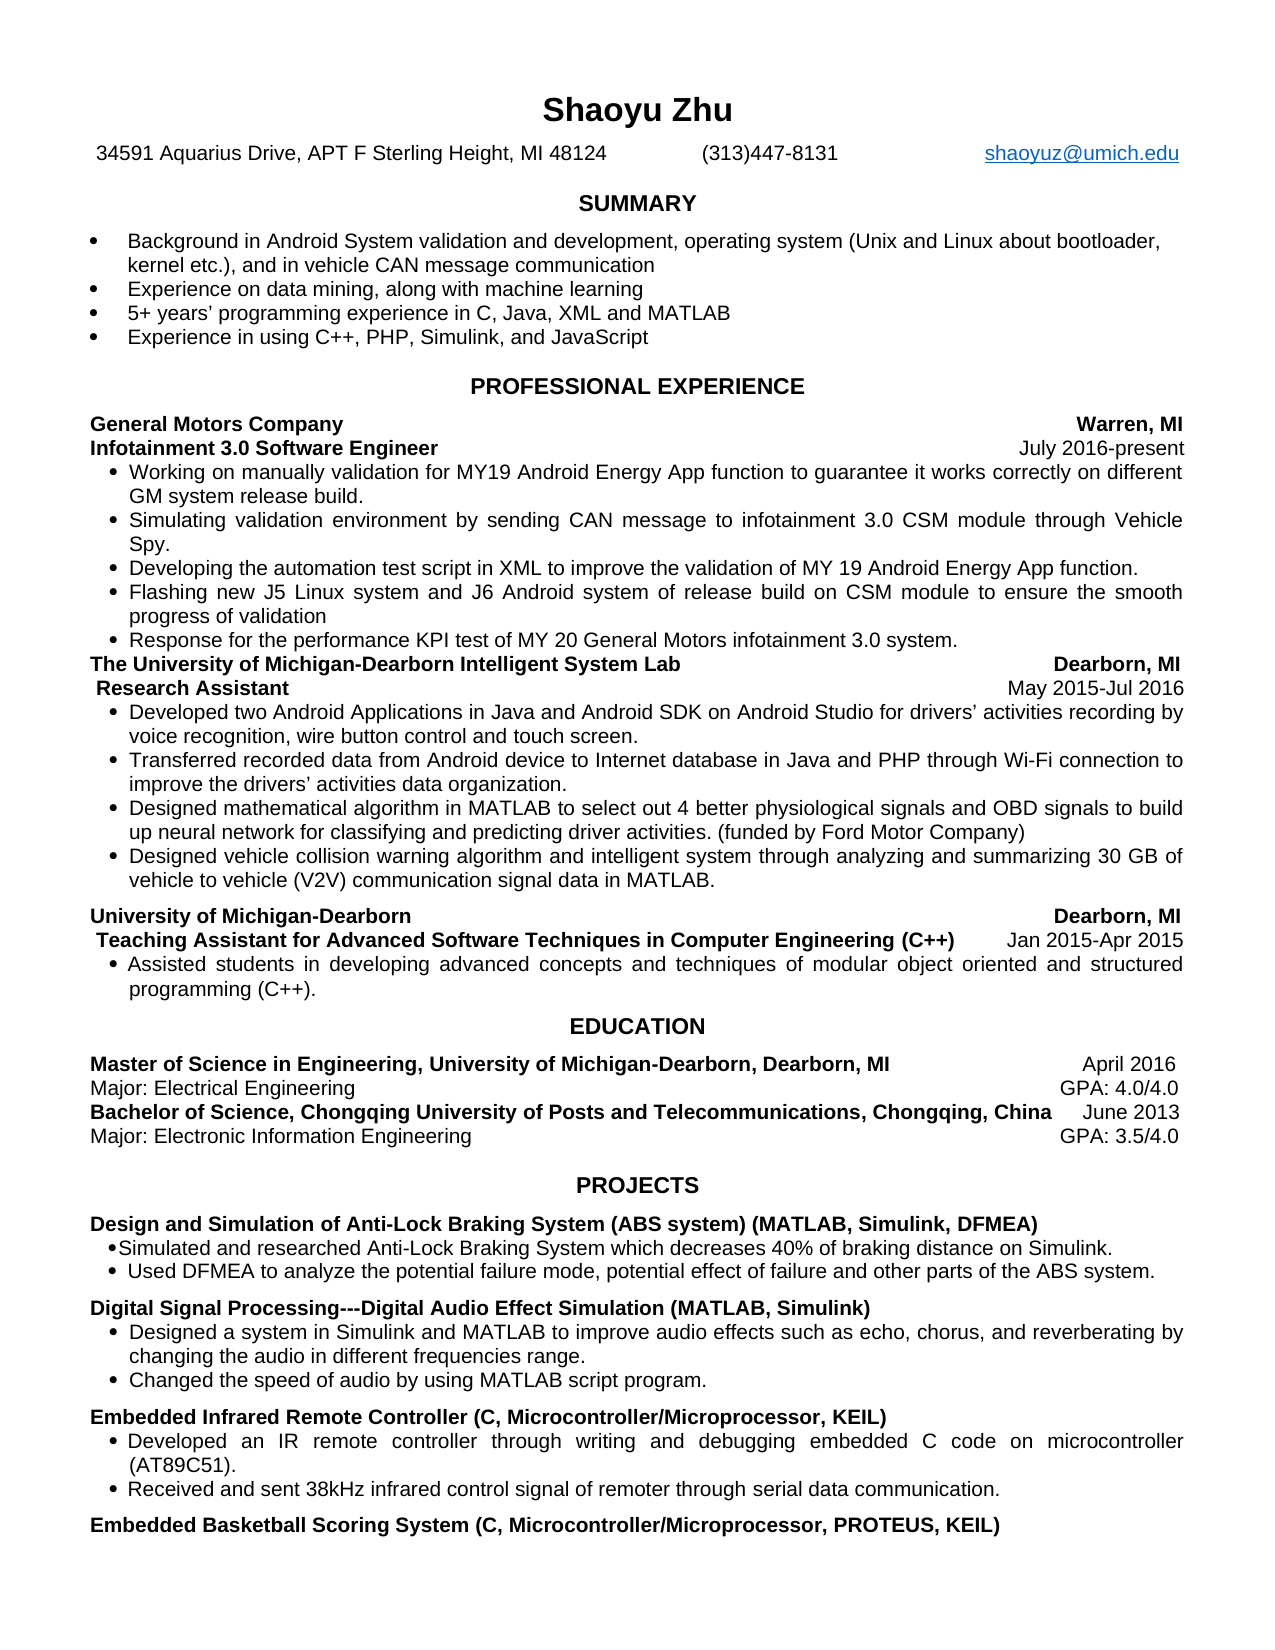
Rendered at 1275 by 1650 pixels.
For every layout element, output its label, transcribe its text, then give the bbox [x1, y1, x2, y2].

list Experience in using C++, PHP, Simulink, and JavaScript [90, 325, 1185, 349]
list Developed two Android Applications in Java and Android SDK on Android Studio for drivers’ activities recording by voice recognition, wire button control and touch screen. [109, 700, 1185, 748]
list Simulating validation environment by sending CAN message to infotainment 3.0 CSM module through Vehicle Spy. [109, 508, 1185, 556]
text Shaoyu Zhu [90, 90, 1185, 128]
text Teaching Assistant for Advanced Software Techniques in Computer Engineering (C++) Jan 2015-Apr 2015 [90, 928, 1185, 952]
text Bachelor of Science, Chongqing University of Posts and Telecommunications, Chongqing, China June 2013 [90, 1099, 1185, 1123]
text Major: Electrical Engineering GPA: 4.0/4.0 [90, 1076, 1185, 1099]
text Embedded Basketball Scoring System (C, Microcontroller/Microprocessor, PROTEUS, KEIL) [90, 1513, 1185, 1537]
text Major: Electronic Information Engineering GPA: 3.5/4.0 [90, 1123, 1185, 1147]
list Designed a system in Simulink and MATLAB to improve audio effects such as echo, chorus, and reverberating by changing the audio in different frequencies range. [109, 1320, 1185, 1368]
text PROFESSIONAL EXPERIENCE [90, 373, 1185, 399]
text Embedded Infrared Remote Controller (C, Microcontroller/Microprocessor, KEIL) [90, 1404, 1185, 1428]
text Master of Science in Engineering, University of Michigan-Dearborn, Dearborn, MI April 2016 [90, 1052, 1185, 1076]
list Designed vehicle collision warning algorithm and intelligent system through analyzing and summarizing 30 GB of vehicle to vehicle (V2V) communication signal data in MATLAB. [109, 844, 1185, 892]
list Assisted students in developing advanced concepts and techniques of modular object oriented and structured programming (C++). [109, 952, 1185, 1000]
text EDUCATION [90, 1013, 1185, 1039]
list Working on manually validation for MY19 Android Energy App function to guarantee it works correctly on different GM system release build. [109, 460, 1185, 508]
list Response for the performance KPI test of MY 20 General Motors infotainment 3.0 system. [109, 628, 1185, 652]
list Designed mathematical algorithm in MATLAB to select out 4 better physiological signals and OBD signals to build up neural network for classifying and predicting driver activities. (funded by Ford Motor Company) [109, 796, 1185, 844]
text Research Assistant May 2015-Jul 2016 [90, 676, 1185, 700]
text Infotainment 3.0 Software Engineer July 2016-present [90, 436, 1185, 460]
text General Motors Company Warren, MI [90, 412, 1185, 436]
list Developed an IR remote controller through writing and debugging embedded C code on microcontroller (AT89C51). [109, 1428, 1185, 1476]
list Developing the automation test script in XML to improve the validation of MY 19 Android Energy App function. [109, 556, 1185, 580]
list Simulated and researched Anti-Lock Braking System which decreases 40% of braking distance on Simulink. [109, 1235, 1185, 1259]
list Flashing new J5 Linux system and J6 Android system of release build on CSM module to ensure the smooth progress of validation [109, 580, 1185, 628]
list Experience on data mining, along with machine learning [90, 277, 1185, 301]
text Digital Signal Processing---Digital Audio Effect Simulation (MATLAB, Simulink) [90, 1296, 1185, 1320]
list Transferred recorded data from Android device to Internet database in Java and PHP through Wi-Fi connection to improve the drivers’ activities data organization. [109, 748, 1185, 796]
text The University of Michigan-Dearborn Intelligent System Lab Dearborn, MI [90, 652, 1185, 676]
text SUMMARY [90, 190, 1185, 216]
text Design and Simulation of Anti-Lock Braking System (ABS system) (MATLAB, Simulink, DFMEA) [90, 1211, 1185, 1235]
text PROJECTS [90, 1172, 1185, 1199]
list Changed the speed of audio by using MATLAB script program. [109, 1368, 1185, 1392]
list 5+ years’ programming experience in C, Java, XML and MATLAB [90, 301, 1185, 325]
list Background in Android System validation and development, operating system (Unix and Linux about bootloader, kernel etc.), and in vehicle CAN message communication [90, 229, 1185, 277]
list Used DFMEA to analyze the potential failure mode, potential effect of failure and other parts of the ABS system. [109, 1259, 1185, 1283]
text 34591 Aquarius Drive, APT F Sterling Height, MI 48124 (313)447-8131 shaoyuz@umich.edu [90, 141, 1185, 165]
list Received and sent 38kHz infrared control signal of remoter through serial data communication. [109, 1476, 1185, 1501]
text University of Michigan-Dearborn Dearborn, MI [90, 904, 1185, 928]
